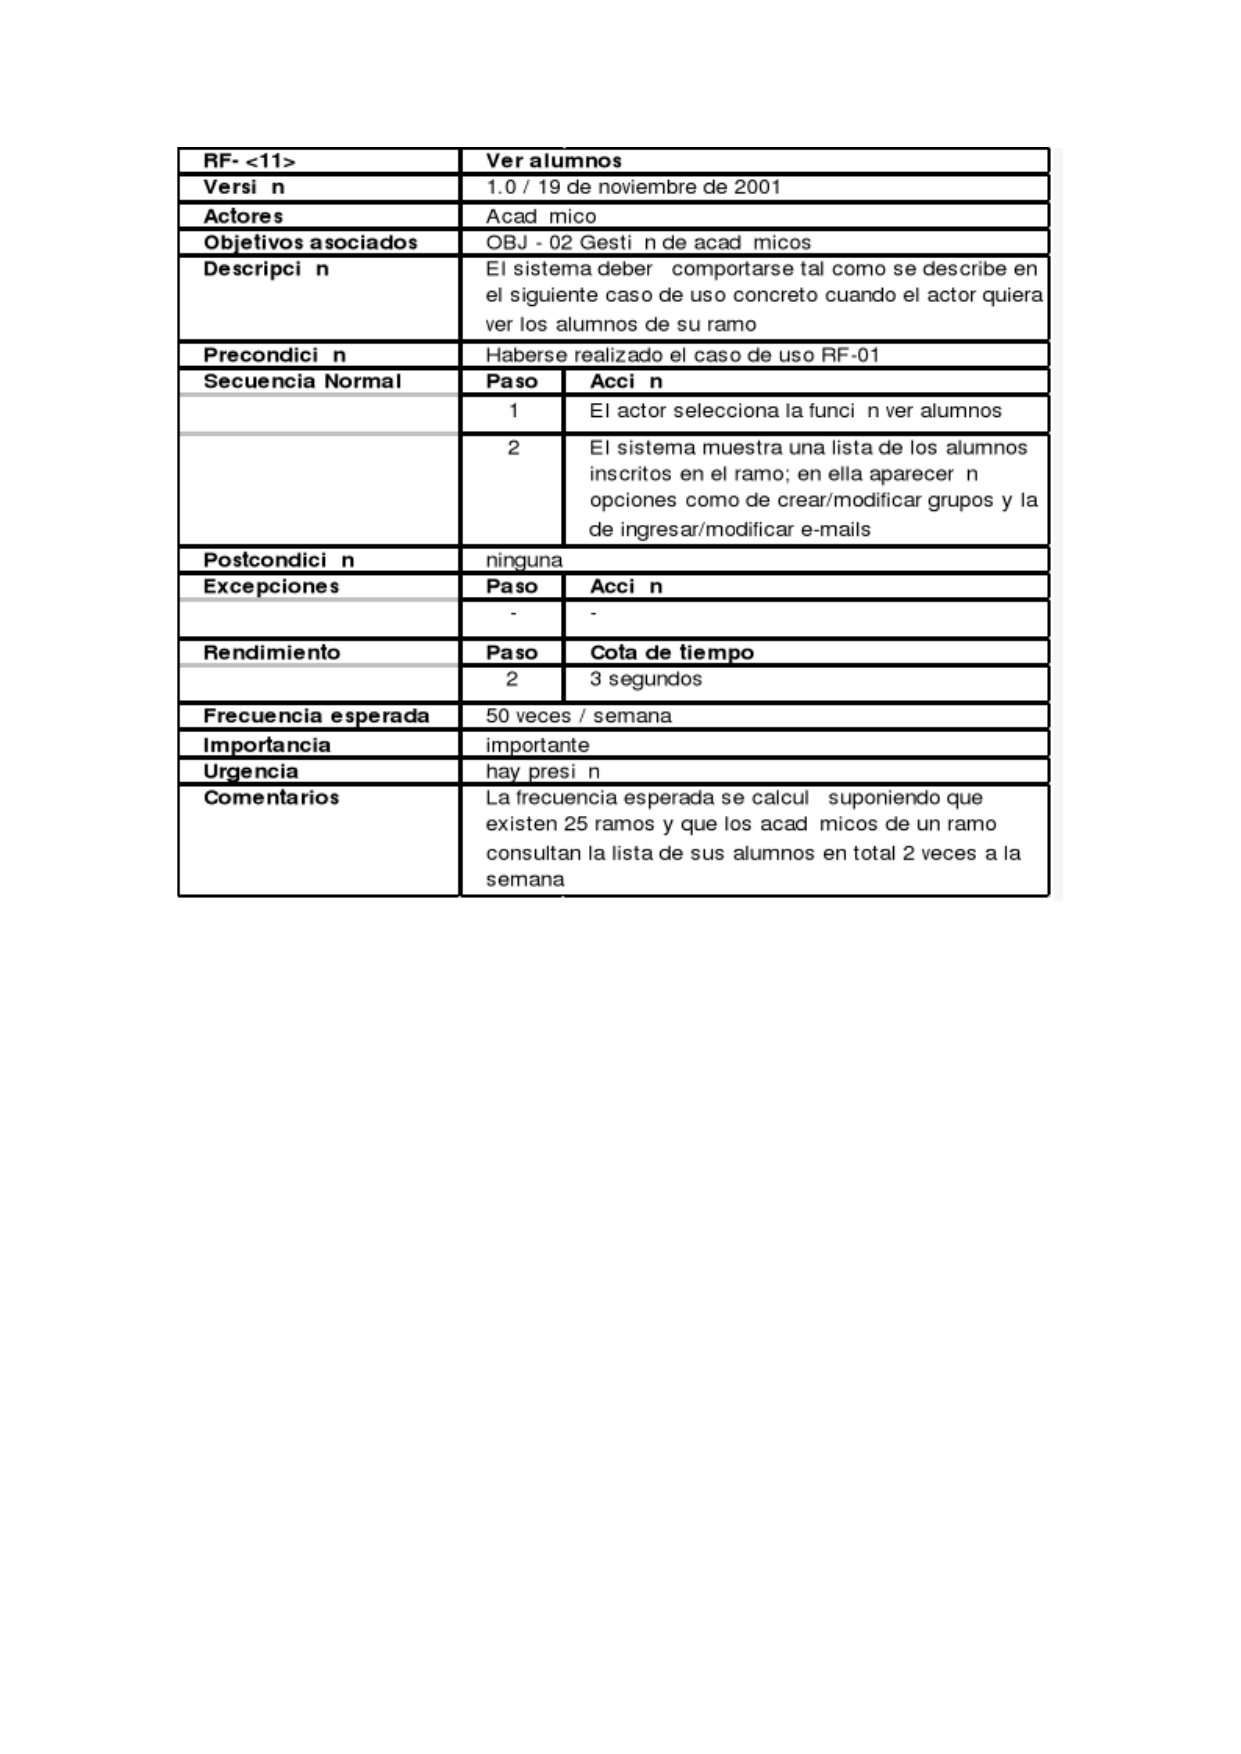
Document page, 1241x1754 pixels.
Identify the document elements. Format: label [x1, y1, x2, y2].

picture [177, 147, 1054, 901]
